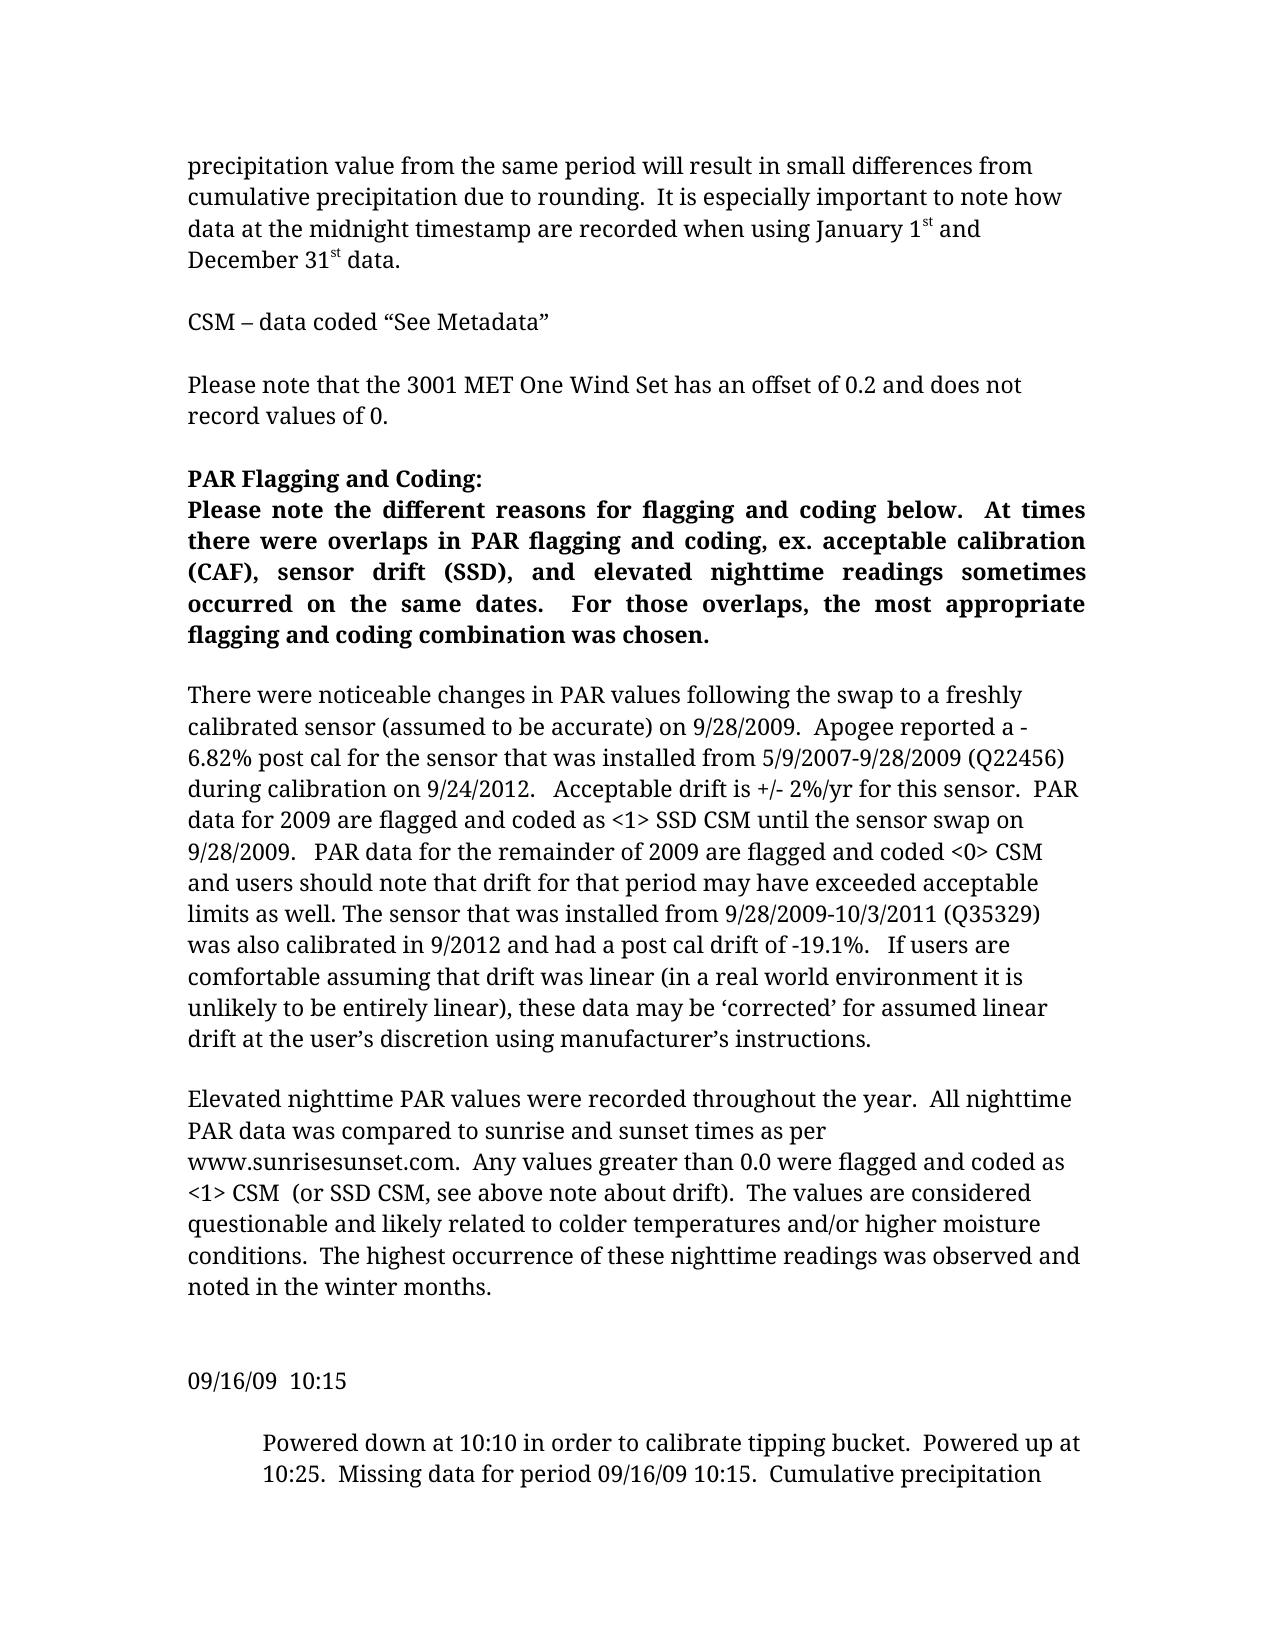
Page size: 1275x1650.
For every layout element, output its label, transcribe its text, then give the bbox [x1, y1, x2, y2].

text Elevated nighttime PAR values were recorded throughout the year. All nighttime PAR data was compared to sunrise and sunset times as per www.sunrisesunset.com. Any values greater than 0.0 were flagged and coded as <1> CSM (or SSD CSM, see above note about drift). The values are considered questionable and likely related to colder temperatures and/or higher moisture conditions. The highest occurrence of these nighttime readings was observed and noted in the winter months. [187, 1083, 1087, 1302]
text Please note the different reasons for flagging and coding below. At times there were overlaps in PAR flagging and coding, ex. acceptable calibration (CAF), sensor drift (SSD), and elevated nighttime readings sometimes occurred on the same dates. For those overlaps, the most appropriate flagging and coding combination was chosen. [187, 494, 1087, 650]
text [187, 150, 1087, 275]
text Please note that the 3001 MET One Wind Set has an offset of 0.2 and does not record values of 0. [187, 369, 1087, 431]
text CSM – data coded “See Metadata” [187, 306, 1087, 337]
text PAR Flagging and Coding: [187, 462, 1087, 494]
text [262, 1427, 1087, 1489]
text 09/16/09 10:15 [187, 1364, 1087, 1396]
text There were noticeable changes in PAR values following the swap to a freshly calibrated sensor (assumed to be accurate) on 9/28/2009. Apogee reported a -6.82% post cal for the sensor that was installed from 5/9/2007-9/28/2009 (Q22456) during calibration on 9/24/2012. Acceptable drift is +/- 2%/yr for this sensor. PAR data for 2009 are flagged and coded as <1> SSD CSM until the sensor swap on 9/28/2009. PAR data for the remainder of 2009 are flagged and coded <0> CSM and users should note that drift for that period may have exceeded acceptable limits as well. The sensor that was installed from 9/28/2009-10/3/2011 (Q35329) was also calibrated in 9/2012 and had a post cal drift of -19.1%. If users are comfortable assuming that drift was linear (in a real world environment it is unlikely to be entirely linear), these data may be ‘corrected’ for assumed linear drift at the user’s discretion using manufacturer’s instructions. [187, 679, 1087, 1054]
